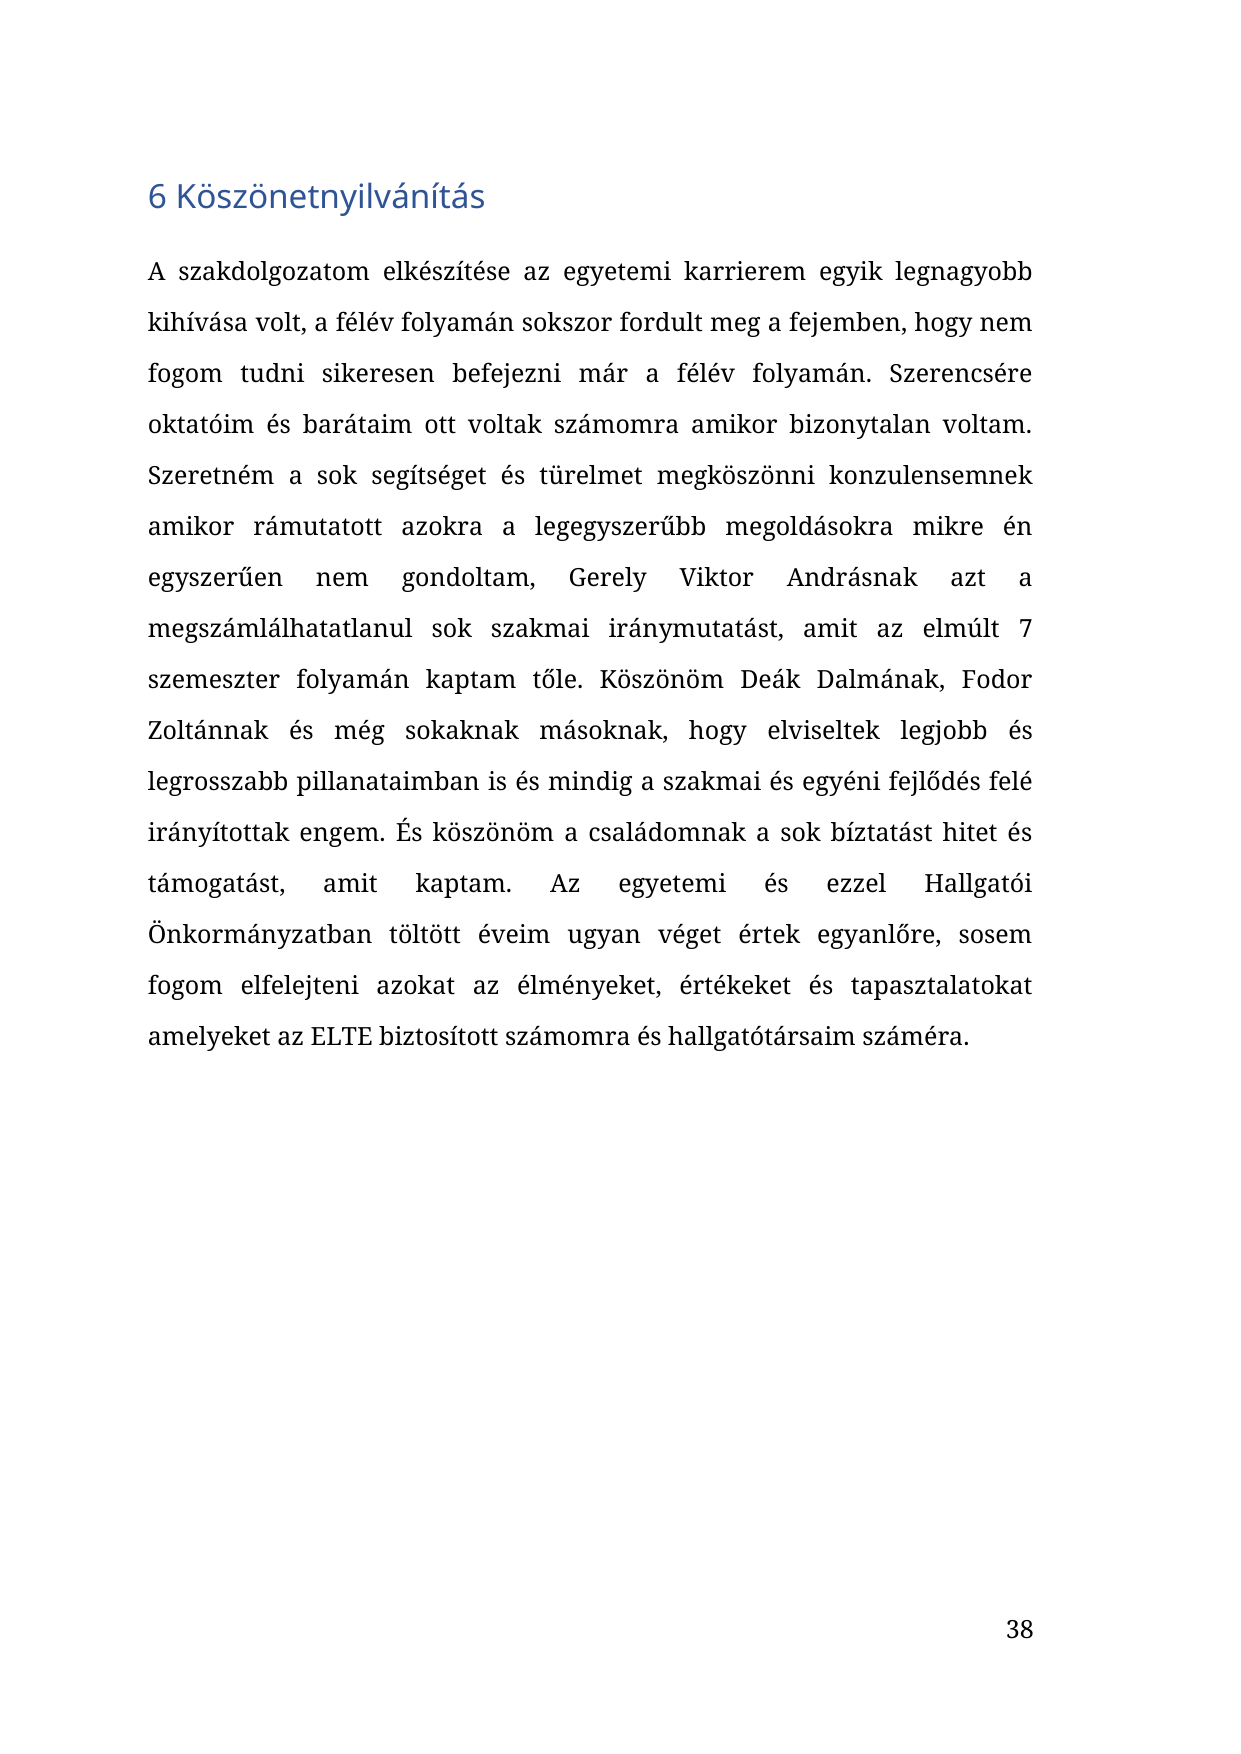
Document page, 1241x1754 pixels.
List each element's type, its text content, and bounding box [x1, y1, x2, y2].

text A szakdolgozatom elkészítése az egyetemi karrierem egyik legnagyobb kihívása volt, a félév folyamán sokszor fordult meg a fejemben, hogy nem fogom tudni sikeresen befejezni már a félév folyamán. Szerencsére oktatóim és barátaim ott voltak számomra amikor bizonytalan voltam. Szeretném a sok segítséget és türelmet megköszönni konzulensemnek amikor rámutatott azokra a legegyszerűbb megoldásokra mikre én egyszerűen nem gondoltam, Gerely Viktor Andrásnak azt a megszámlálhatatlanul sok szakmai iránymutatást, amit az elmúlt 7 szemeszter folyamán kaptam tőle. Köszönöm Deák Dalmának, Fodor Zoltánnak és még sokaknak másoknak, hogy elviseltek legjobb és legrosszabb pillanataimban is és mindig a szakmai és egyéni fejlődés felé irányítottak engem. És köszönöm a családomnak a sok bíztatást hitet és támogatást, amit kaptam. Az egyetemi és ezzel Hallgatói Önkormányzatban töltött éveim ugyan véget értek egyanlőre, sosem fogom elfelejteni azokat az élményeket, értékeket és tapasztalatokat amelyeket az ELTE biztosított számomra és hallgatótársaim száméra. [148, 253, 1033, 1053]
subtitle 6 Köszönetnyilvánítás [148, 173, 1033, 218]
